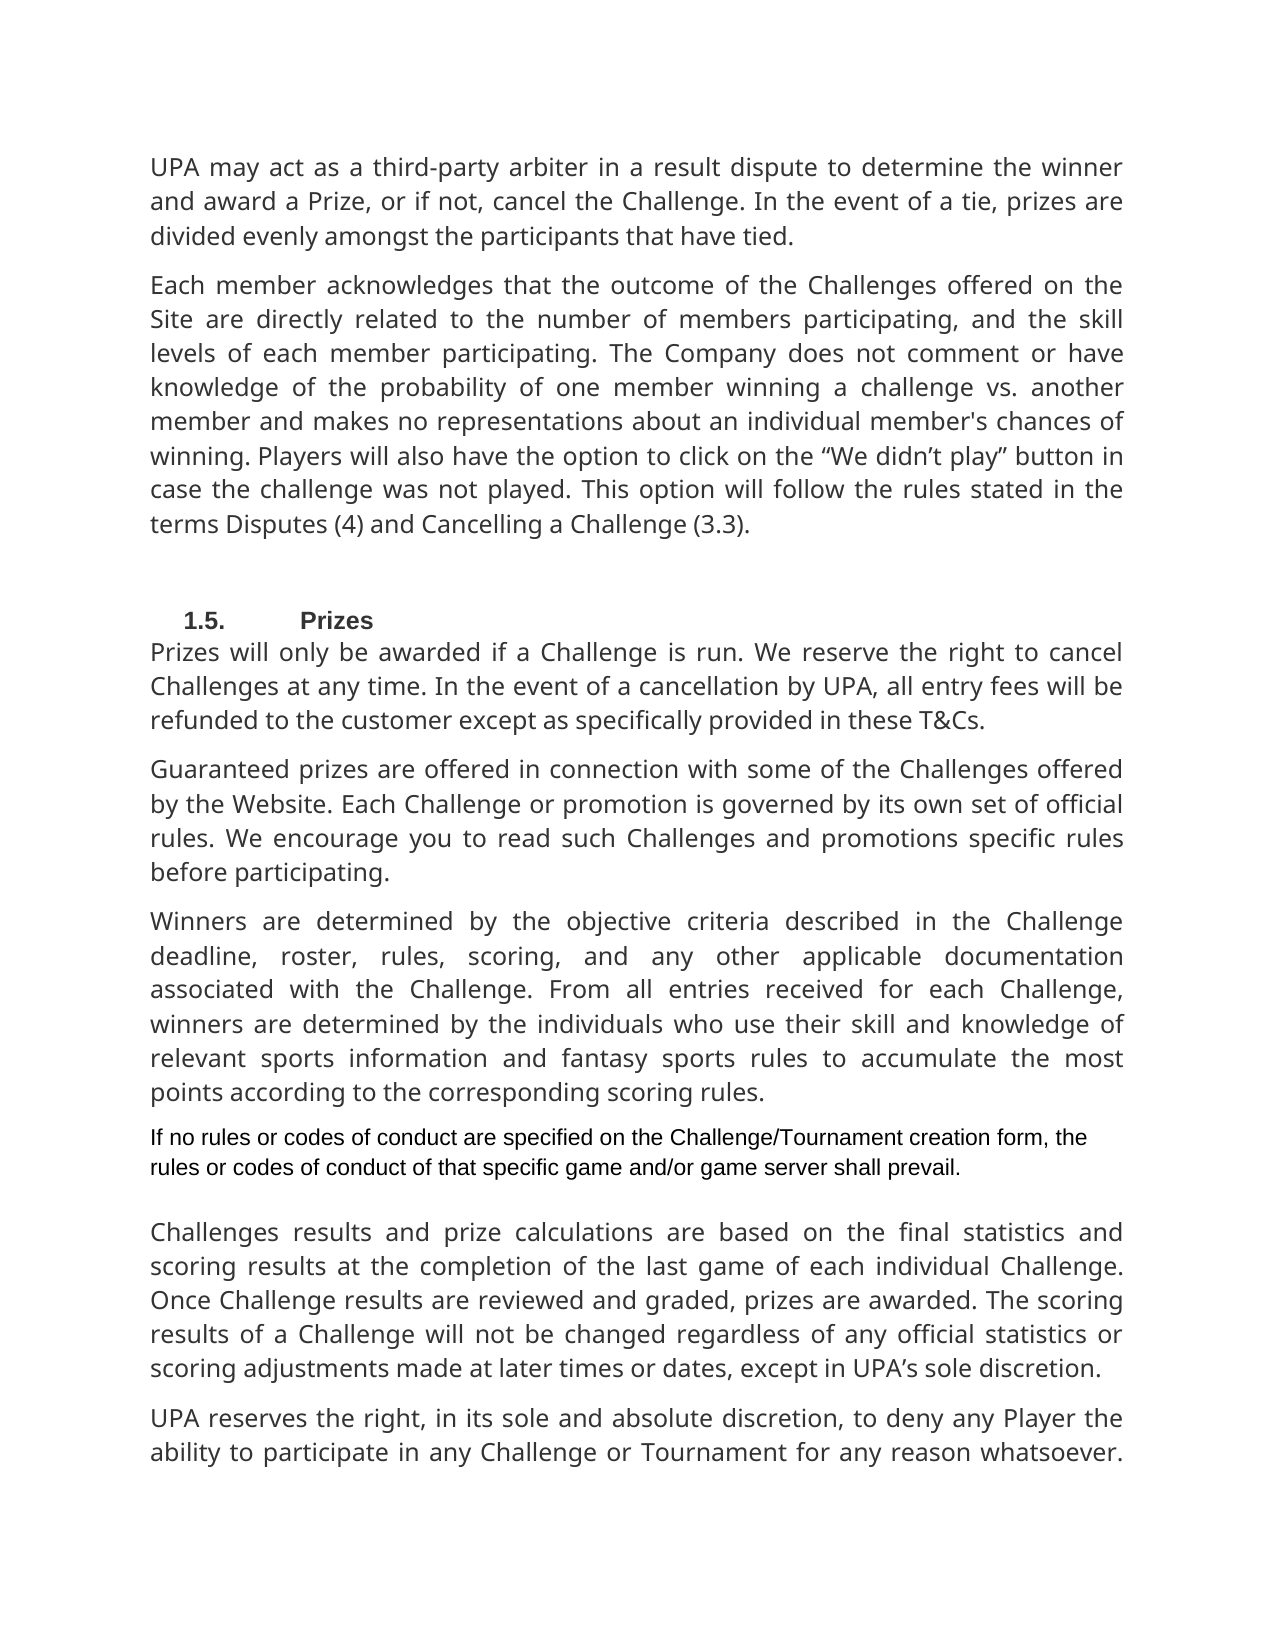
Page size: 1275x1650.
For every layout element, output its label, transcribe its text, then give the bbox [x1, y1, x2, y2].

text If no rules or codes of conduct are specified on the Challenge/Tournament creation form, the rules or codes of conduct of that specific game and/or game server shall prevail. [150, 1124, 1125, 1181]
text Challenges results and prize calculations are based on the final statistics and scoring results at the completion of the last game of each individual Challenge. Once Challenge results are reviewed and graded, prizes are awarded. The scoring results of a Challenge will not be changed regardless of any official statistics or scoring adjustments made at later times or dates, except in UPA’s sole discretion. [150, 1215, 1125, 1385]
text Guaranteed prizes are offered in connection with some of the Challenges offered by the Website. Each Challenge or promotion is governed by its own set of official rules. We encourage you to read such Challenges and promotions specific rules before participating. [150, 752, 1125, 888]
text Winners are determined by the objective criteria described in the Challenge deadline, roster, rules, scoring, and any other applicable documentation associated with the Challenge. From all entries received for each Challenge, winners are determined by the individuals who use their skill and knowledge of relevant sports information and fantasy sports rules to accumulate the most points according to the corresponding scoring rules. [150, 904, 1125, 1108]
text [150, 1401, 1125, 1469]
text Prizes will only be awarded if a Challenge is run. We reserve the right to cancel Challenges at any time. In the event of a cancellation by UPA, all entry fees will be refunded to the customer except as specifically provided in these T&Cs. [150, 634, 1125, 737]
list Prizes [225, 606, 1125, 634]
text Each member acknowledges that the outcome of the Challenges offered on the Site are directly related to the number of members participating, and the skill levels of each member participating. The Company does not comment or have knowledge of the probability of one member winning a challenge vs. another member and makes no representations about an individual member's chances of winning. Players will also have the option to click on the “We didn’t play” button in case the challenge was not played. This option will follow the rules stated in the terms Disputes (4) and Cancelling a Challenge (3.3). [150, 268, 1125, 540]
text UPA may act as a third-party arbiter in a result dispute to determine the winner and award a Prize, or if not, cancel the Challenge. In the event of a tie, prizes are divided evenly amongst the participants that have tied. [150, 150, 1125, 252]
